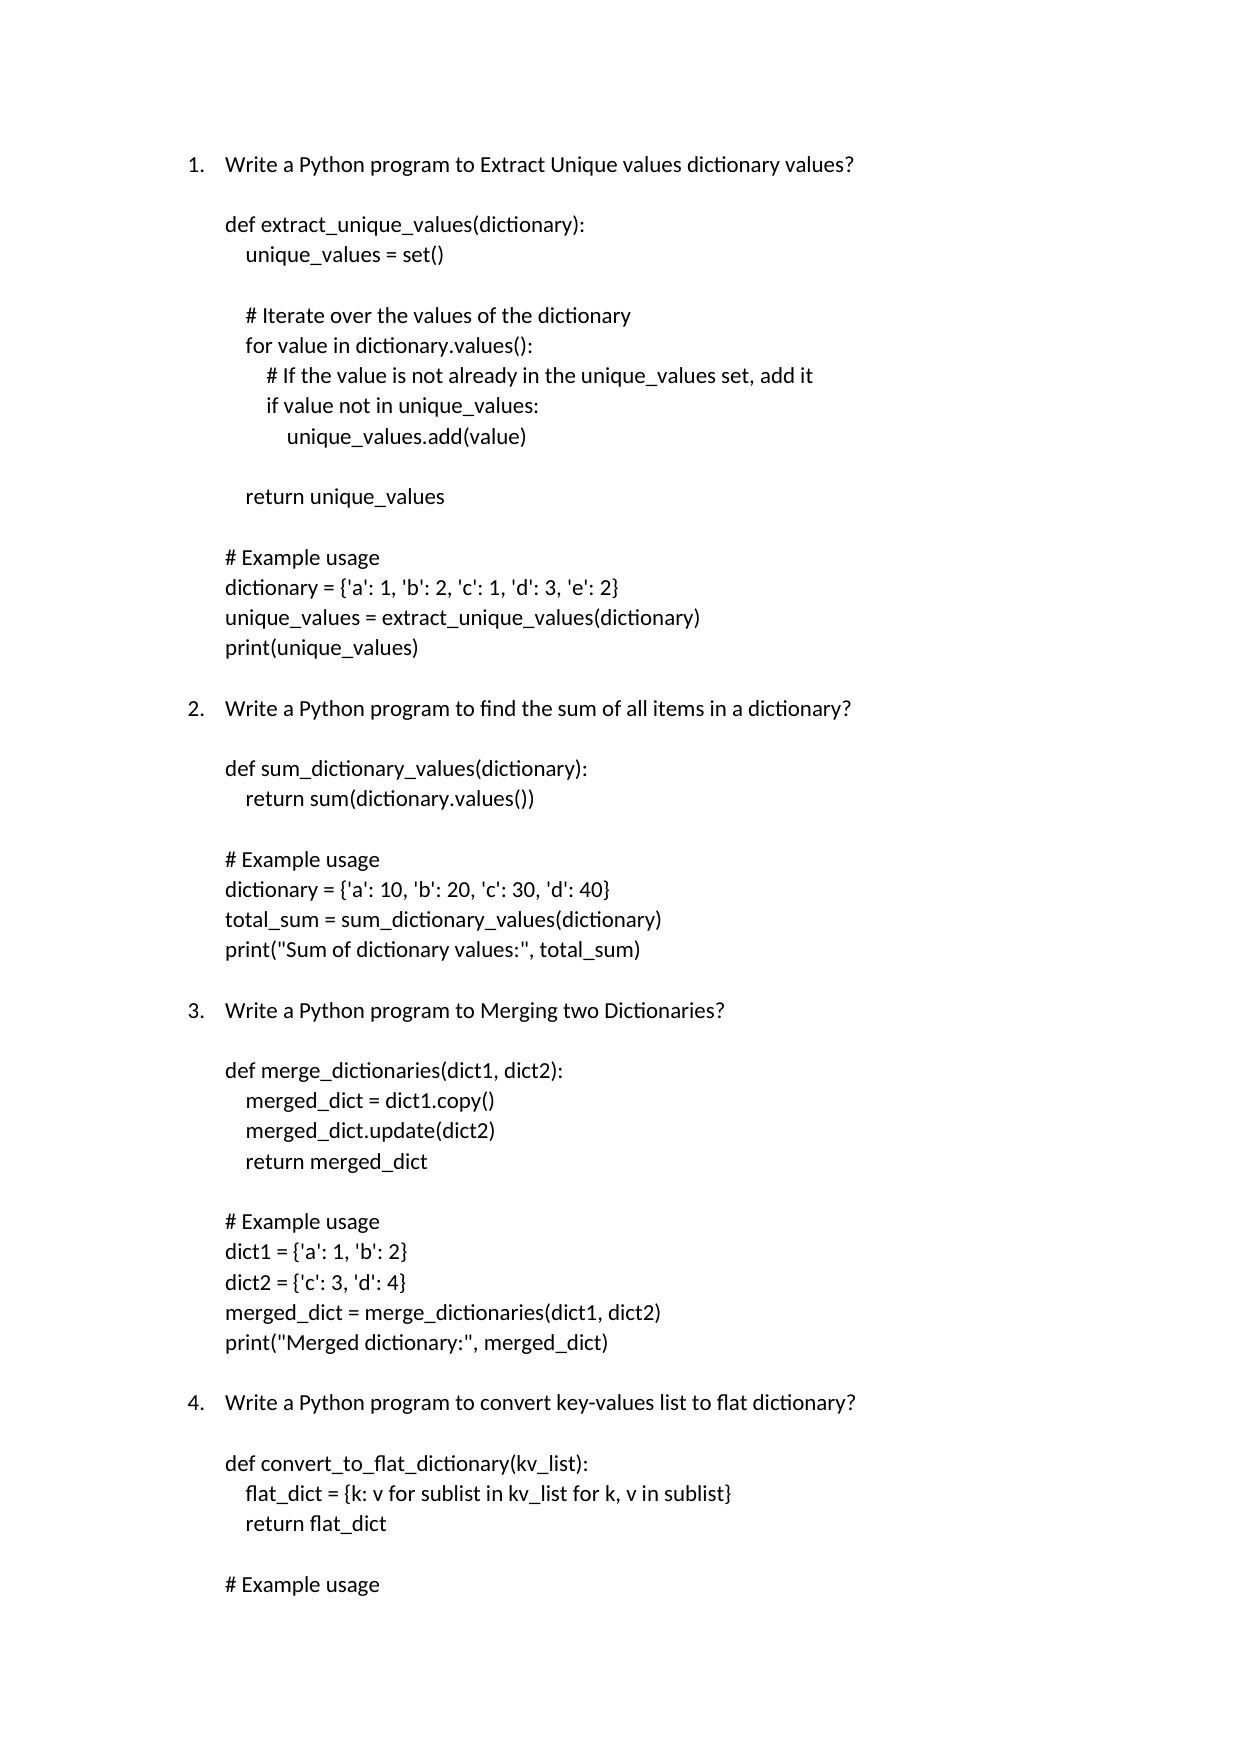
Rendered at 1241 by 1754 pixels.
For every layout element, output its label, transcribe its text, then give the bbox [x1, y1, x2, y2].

list unique_values = extract_unique_values(dictionary) [225, 603, 1090, 631]
list # Example usage [225, 845, 1090, 873]
list return flat_dict [225, 1509, 1090, 1537]
list flat_dict = {k: v for sublist in kv_list for k, v in sublist} [225, 1479, 1090, 1507]
list unique_values.add(value) [225, 422, 1090, 450]
list merged_dict = merge_dictionaries(dict1, dict2) [225, 1298, 1090, 1326]
list # Example usage [225, 1570, 1090, 1598]
list # Example usage [225, 1207, 1090, 1235]
list return sum(dictionary.values()) [225, 784, 1090, 812]
list def merge_dictionaries(dict1, dict2): [225, 1056, 1090, 1084]
list # If the value is not already in the unique_values set, add it [225, 361, 1090, 389]
list return merged_dict [225, 1147, 1090, 1175]
list total_sum = sum_dictionary_values(dictionary) [225, 905, 1090, 933]
list if value not in unique_values: [225, 392, 1090, 420]
list print(unique_values) [225, 633, 1090, 661]
list dictionary = {'a': 10, 'b': 20, 'c': 30, 'd': 40} [225, 875, 1090, 903]
list print("Merged dictionary:", merged_dict) [225, 1328, 1090, 1356]
list merged_dict = dict1.copy() [225, 1086, 1090, 1114]
list Write a Python program to Merging two Dictionaries? [187, 996, 1090, 1024]
list for value in dictionary.values(): [225, 331, 1090, 359]
list return unique_values [225, 482, 1090, 510]
list # Example usage [225, 543, 1090, 571]
list Write a Python program to convert key-values list to flat dictionary? [187, 1388, 1090, 1417]
list def sum_dictionary_values(dictionary): [225, 754, 1090, 782]
list def extract_unique_values(dictionary): [225, 210, 1090, 238]
list Write a Python program to find the sum of all items in a dictionary? [187, 694, 1090, 722]
list # Iterate over the values of the dictionary [225, 301, 1090, 329]
list merged_dict.update(dict2) [225, 1117, 1090, 1145]
list unique_values = set() [225, 241, 1090, 269]
list def convert_to_flat_dictionary(kv_list): [225, 1449, 1090, 1477]
list Write a Python program to Extract Unique values dictionary values? [187, 150, 1090, 178]
list print("Sum of dictionary values:", total_sum) [225, 935, 1090, 963]
list dictionary = {'a': 1, 'b': 2, 'c': 1, 'd': 3, 'e': 2} [225, 573, 1090, 601]
list dict1 = {'a': 1, 'b': 2} [225, 1237, 1090, 1266]
list dict2 = {'c': 3, 'd': 4} [225, 1268, 1090, 1296]
